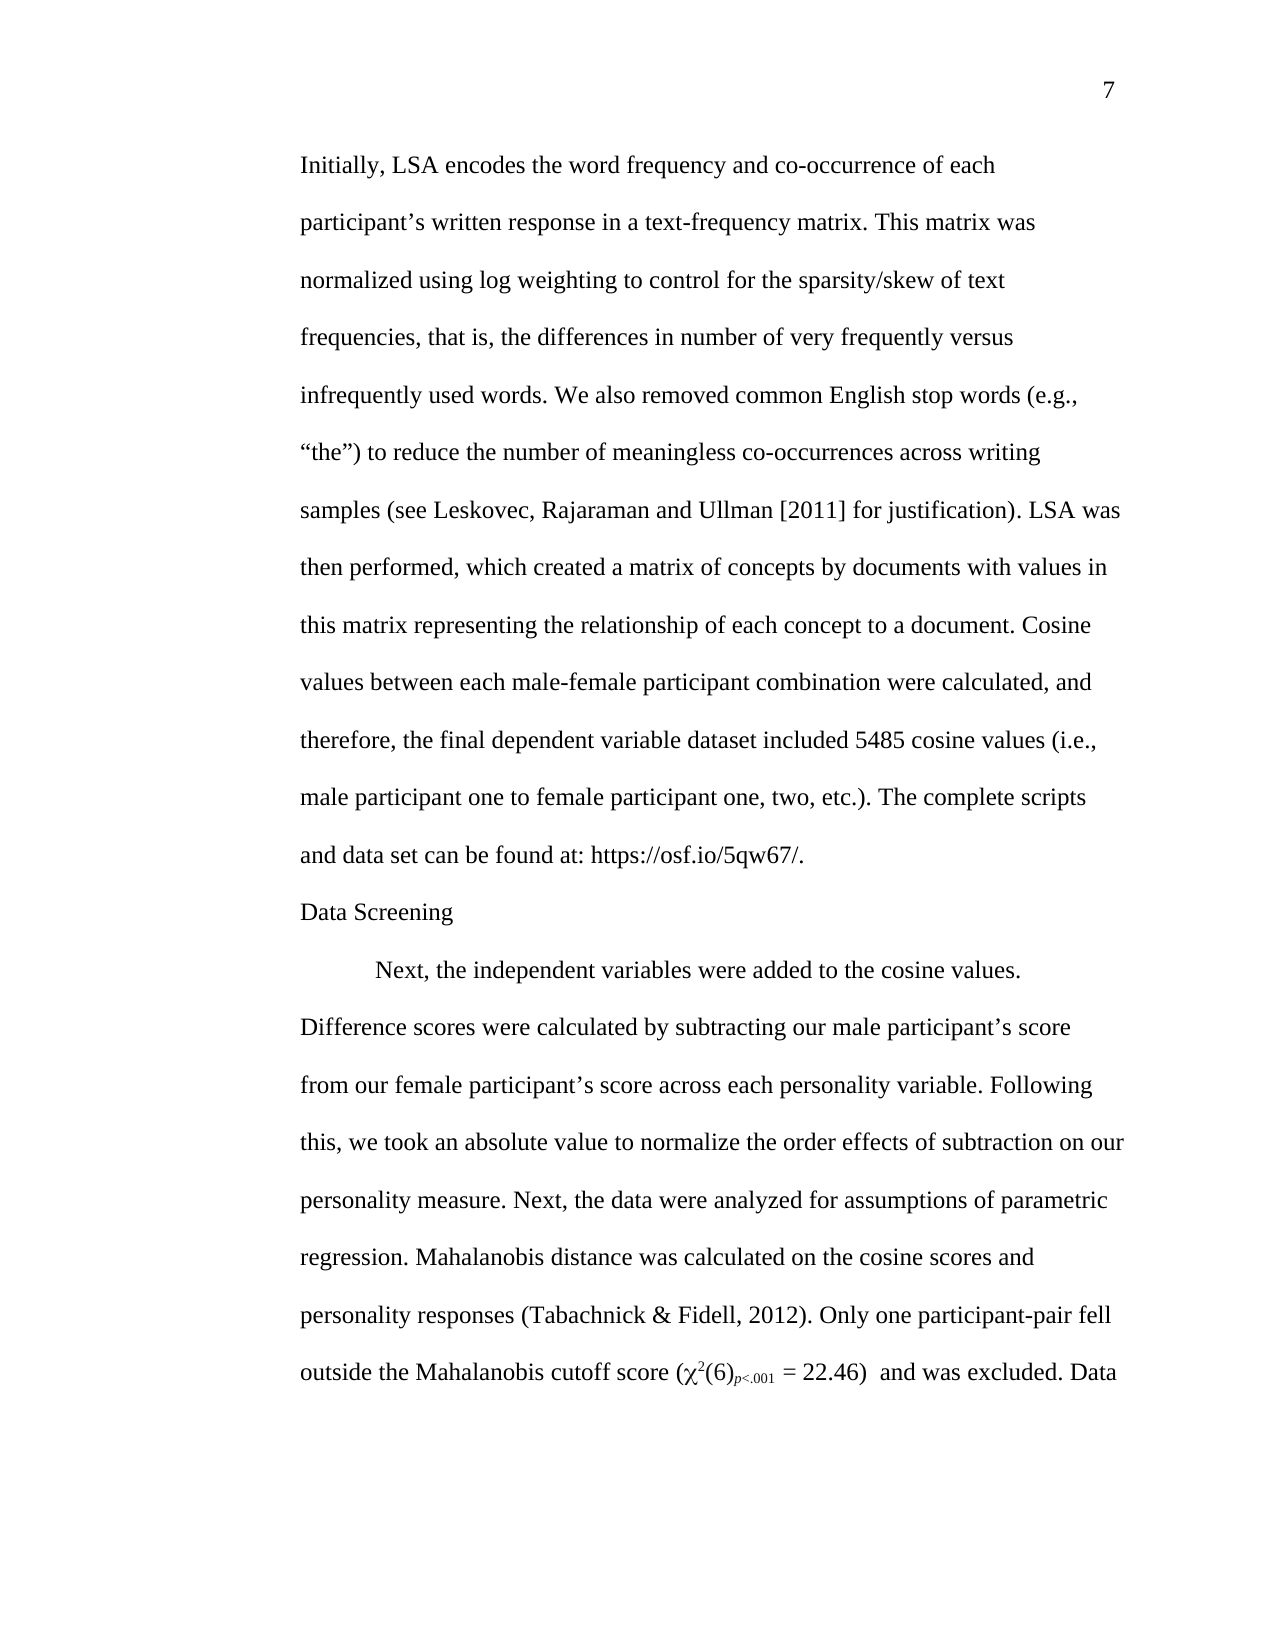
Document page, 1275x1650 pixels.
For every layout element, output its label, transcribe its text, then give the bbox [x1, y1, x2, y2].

text Data Screening [300, 897, 1125, 926]
